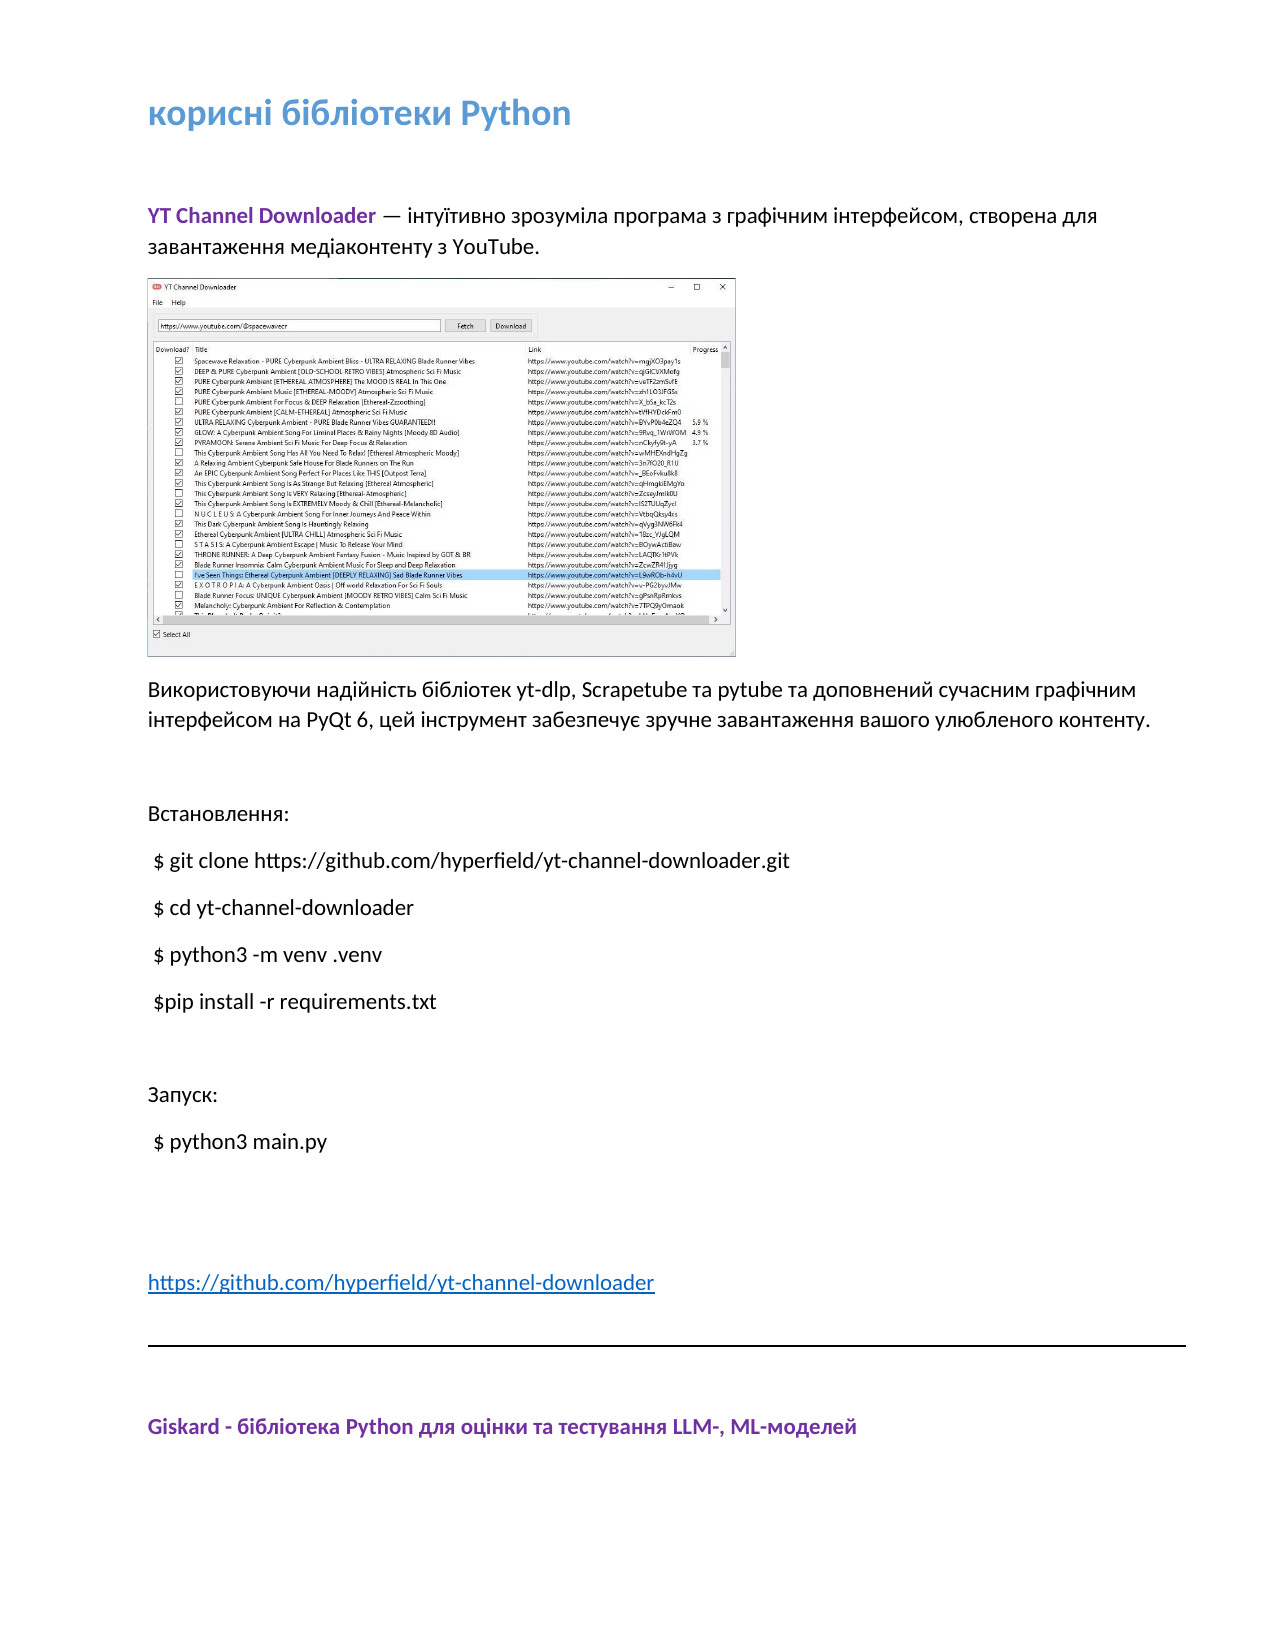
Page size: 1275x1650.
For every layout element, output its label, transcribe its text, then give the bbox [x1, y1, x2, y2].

text Використовуючи надійність бібліотек yt-dlp, Scrapetube та pytube та доповнений сучасним графічним інтерфейсом на PyQt 6, цей інструмент забезпечує зручне завантаження вашого улюбленого контенту. [148, 675, 1186, 733]
text Giskard - бібліотека Python для оцінки та тестування LLM-, ML-моделей [148, 1412, 1186, 1440]
text $ python3 main.py [148, 1127, 1186, 1155]
text Запуск: [148, 1081, 1186, 1108]
text https://github.com/hyperfield/yt-channel-downloader [148, 1268, 1186, 1296]
text $ python3 -m venv .venv [148, 940, 1186, 968]
text $pip install -r requirements.txt [148, 987, 1186, 1015]
text YT Channel Downloader — інтуїтивно зрозуміла програма з графічним інтерфейсом, створена для завантаження медіаконтенту з YouTube. [148, 202, 1186, 260]
text Встановлення: [148, 799, 1186, 827]
picture [147, 278, 736, 657]
text $ cd yt-channel-downloader [148, 893, 1186, 921]
text $ git clone https://github.com/hyperfield/yt-channel-downloader.git [148, 846, 1186, 874]
text корисні бібліотеки Python [148, 88, 1186, 134]
